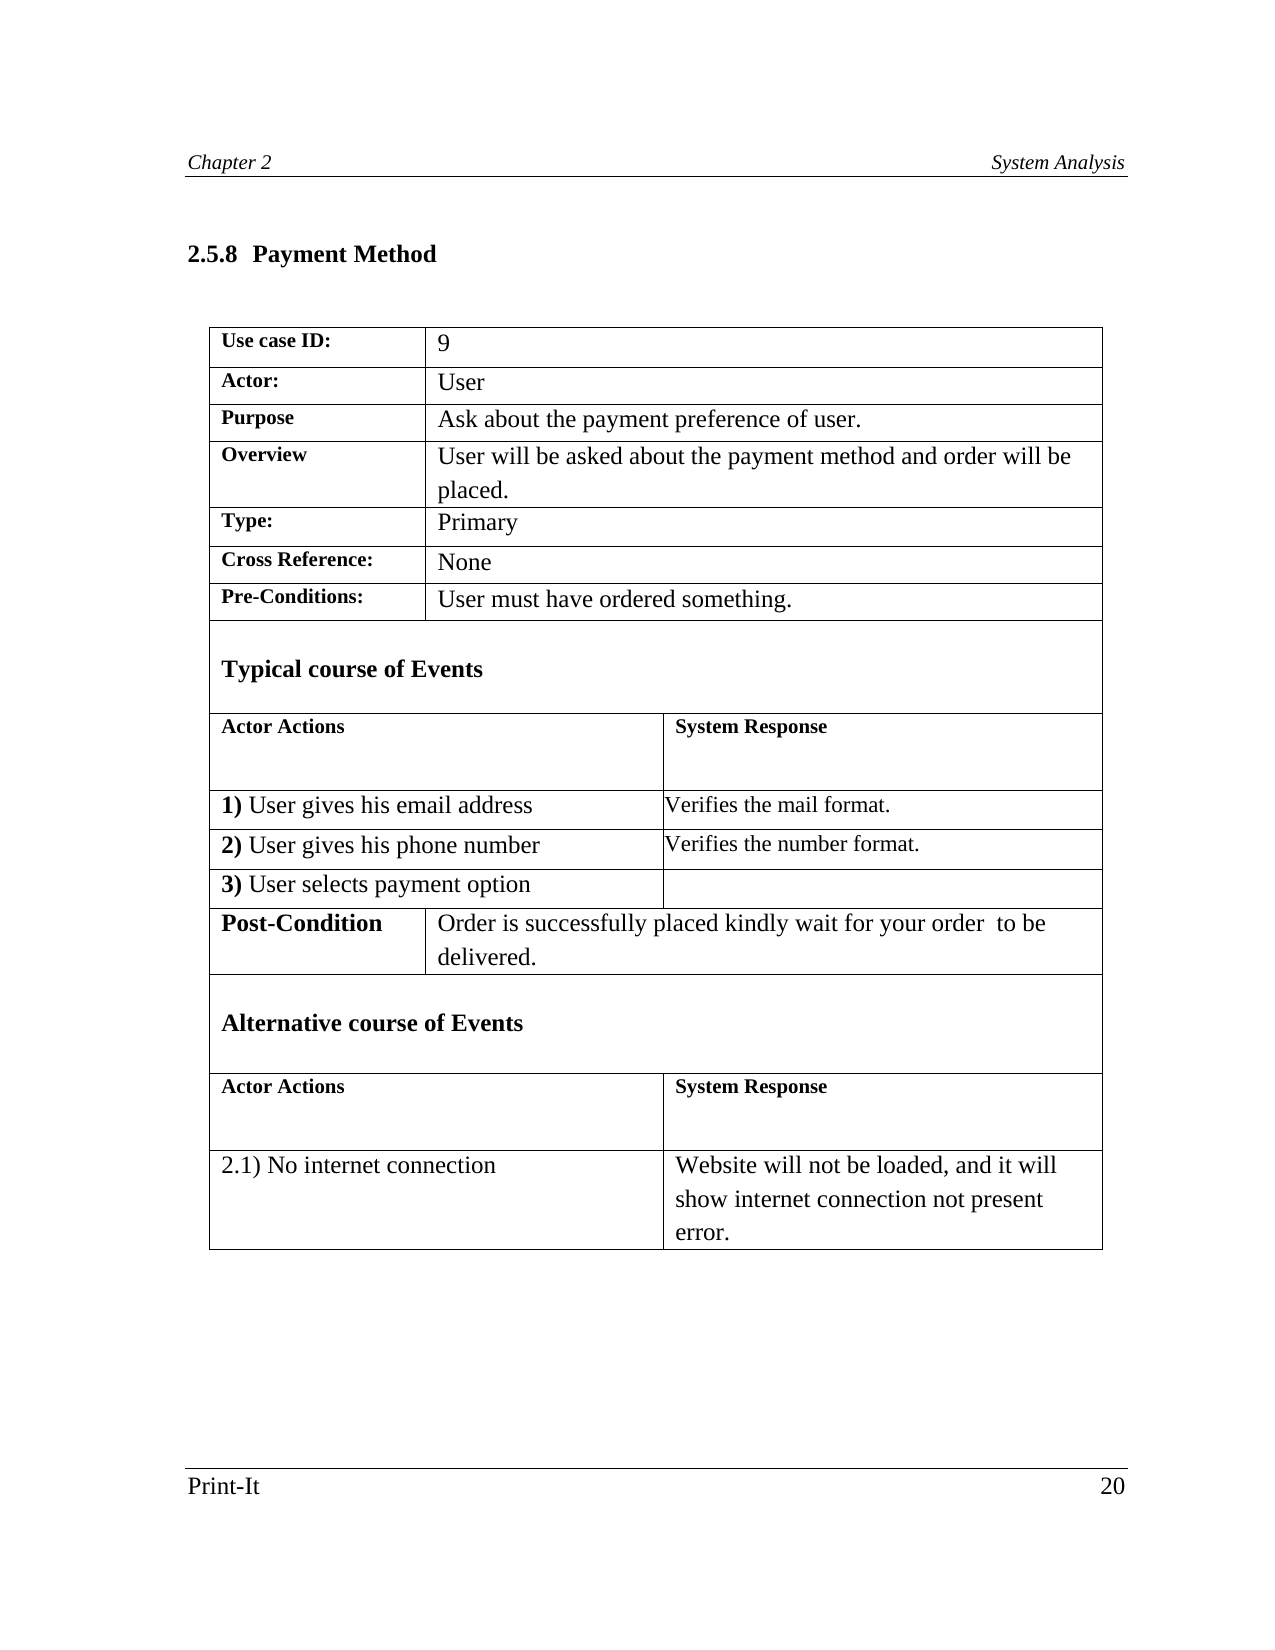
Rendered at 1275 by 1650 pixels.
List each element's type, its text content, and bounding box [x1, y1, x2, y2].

table_cell Post-Condition [210, 909, 425, 974]
table_cell 3) User selects payment option [210, 870, 663, 908]
table_cell Verifies the mail format. [664, 791, 1102, 829]
table_cell Actor Actions [210, 1074, 663, 1149]
table_cell 2.1) No internet connection [210, 1151, 663, 1249]
table_cell User will be asked about the payment method and order will be placed. [426, 442, 1102, 507]
table_cell System Response [664, 714, 1102, 790]
table_cell Primary [426, 508, 1102, 546]
table_cell Actor: [210, 368, 425, 404]
table_cell Actor Actions [210, 714, 663, 790]
table_cell Typical course of Events [210, 621, 1102, 713]
table_cell Order is successfully placed kindly wait for your order to be delivered. [426, 909, 1102, 974]
table_header 9 [426, 328, 1102, 367]
table_cell Ask about the payment preference of user. [426, 405, 1102, 441]
table_cell Overview [210, 442, 425, 507]
table_header Use case ID: [210, 328, 425, 367]
table_cell User [426, 368, 1102, 404]
table_cell User must have ordered something. [426, 584, 1102, 620]
table_cell Cross Reference: [210, 547, 425, 583]
list Payment Method [187, 239, 1200, 268]
table_cell [664, 870, 1102, 908]
table_cell Alternative course of Events [210, 975, 1102, 1073]
table_cell 1) User gives his email address [210, 791, 663, 829]
table_cell 2) User gives his phone number [210, 830, 663, 868]
table_cell System Response [664, 1074, 1102, 1149]
table_cell Website will not be loaded, and it will show internet connection not present error. [664, 1151, 1102, 1249]
table_cell None [426, 547, 1102, 583]
table_cell Verifies the number format. [664, 830, 1102, 868]
table_cell Purpose [210, 405, 425, 441]
table_cell Type: [210, 508, 425, 546]
table_cell Pre-Conditions: [210, 584, 425, 620]
